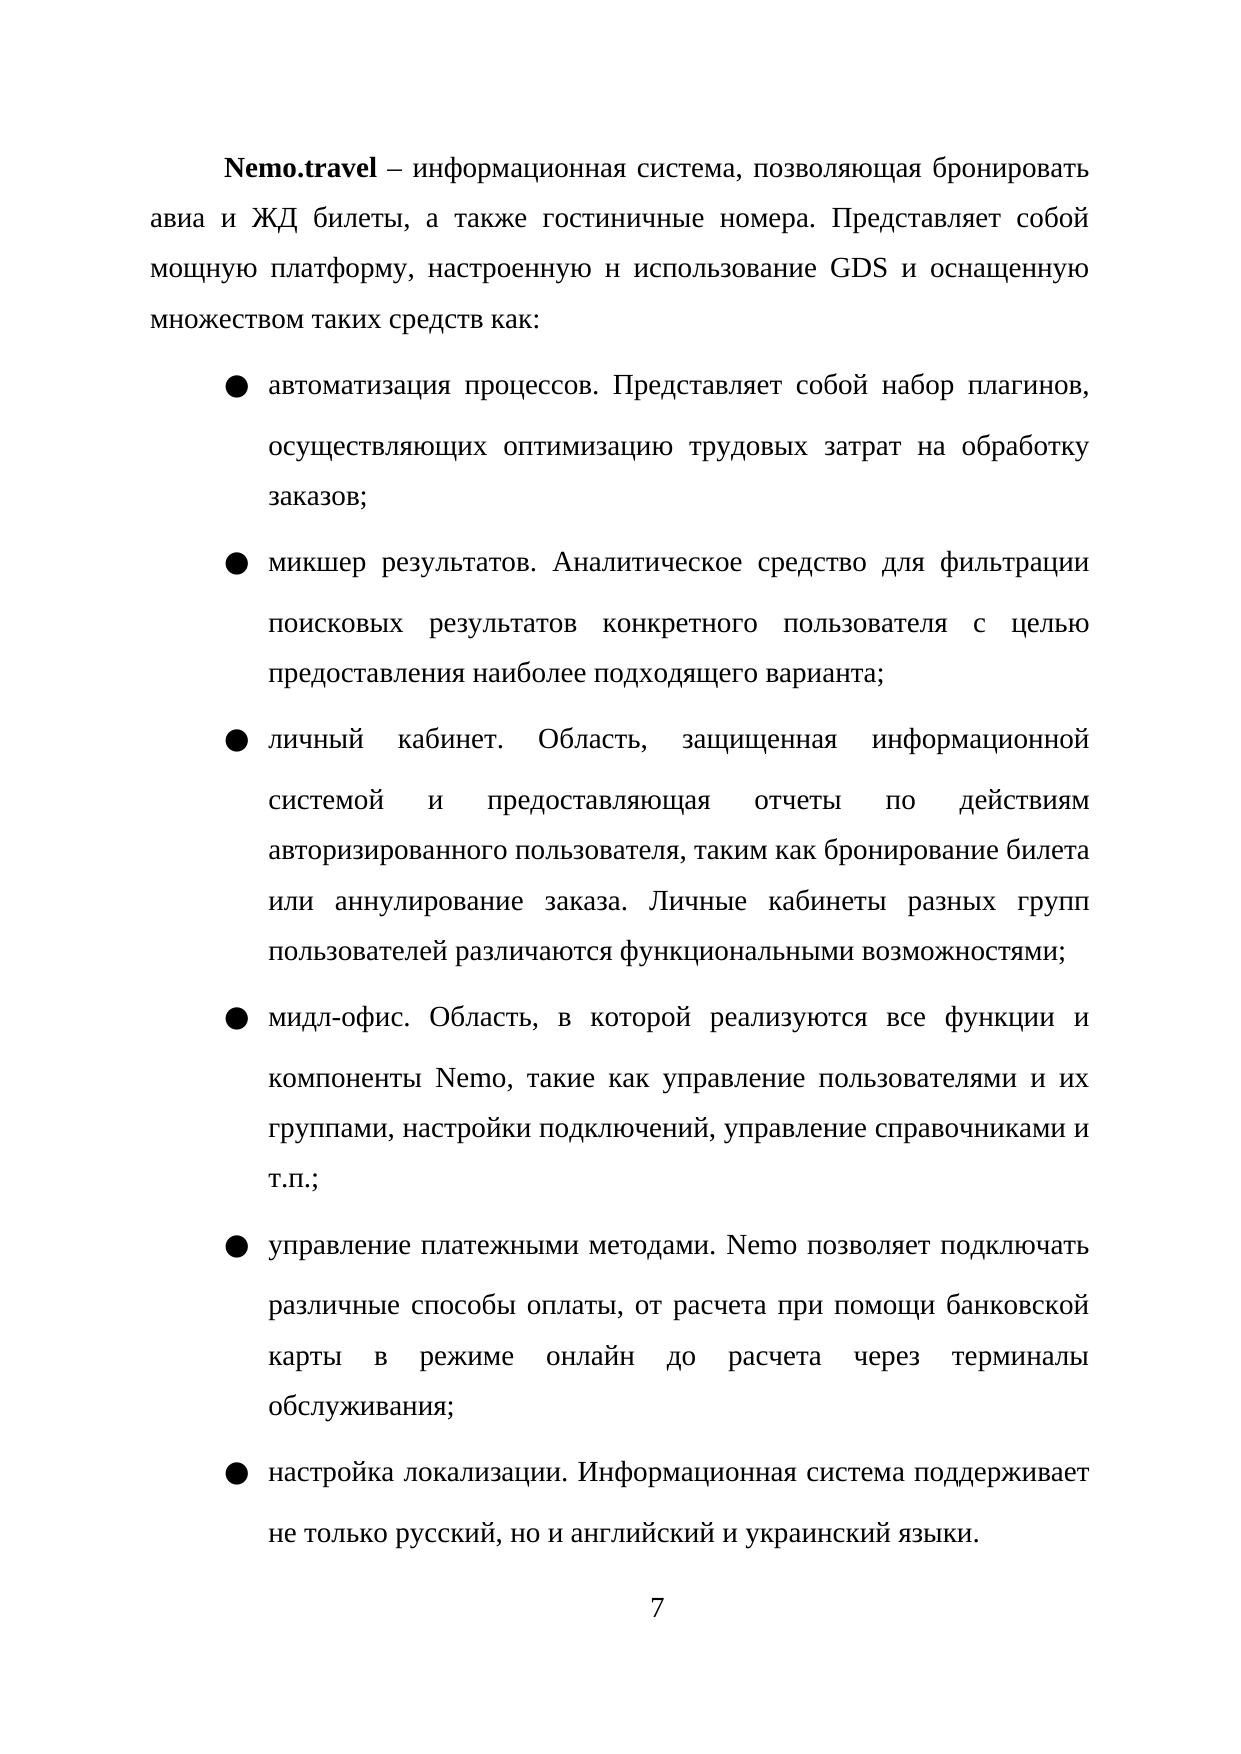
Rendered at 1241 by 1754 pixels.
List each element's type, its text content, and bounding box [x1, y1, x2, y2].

list управление платежными методами. Nemo позволяет подключать различные способы оплаты, от расчета при помощи банковской карты в режиме онлайн до расчета через терминалы обслуживания; [224, 1211, 1090, 1422]
text Nemo.travel – информационная система, позволяющая бронировать авиа и ЖД билеты, а также гостиничные номера. Представляет собой мощную платформу, настроенную н использование GDS и оснащенную множеством таких средств как: [150, 150, 1090, 334]
list микшер результатов. Аналитическое средство для фильтрации поисковых результатов конкретного пользователя с целью предоставления наиболее подходящего варианта; [224, 528, 1090, 689]
list автоматизация процессов. Представляет собой набор плагинов, осуществляющих оптимизацию трудовых затрат на обработку заказов; [224, 351, 1090, 512]
list мидл-офис. Область, в которой реализуются все функции и компоненты Nemo, такие как управление пользователями и их группами, настройки подключений, управление справочниками и т.п.; [224, 983, 1090, 1194]
list настройка локализации. Информационная система поддерживает не только русский, но и английский и украинский языки. [224, 1438, 1090, 1548]
list личный кабинет. Область, защищенная информационной системой и предоставляющая отчеты по действиям авторизированного пользователя, таким как бронирование билета или аннулирование заказа. Личные кабинеты разных групп пользователей различаются функциональными возможностями; [224, 706, 1090, 967]
